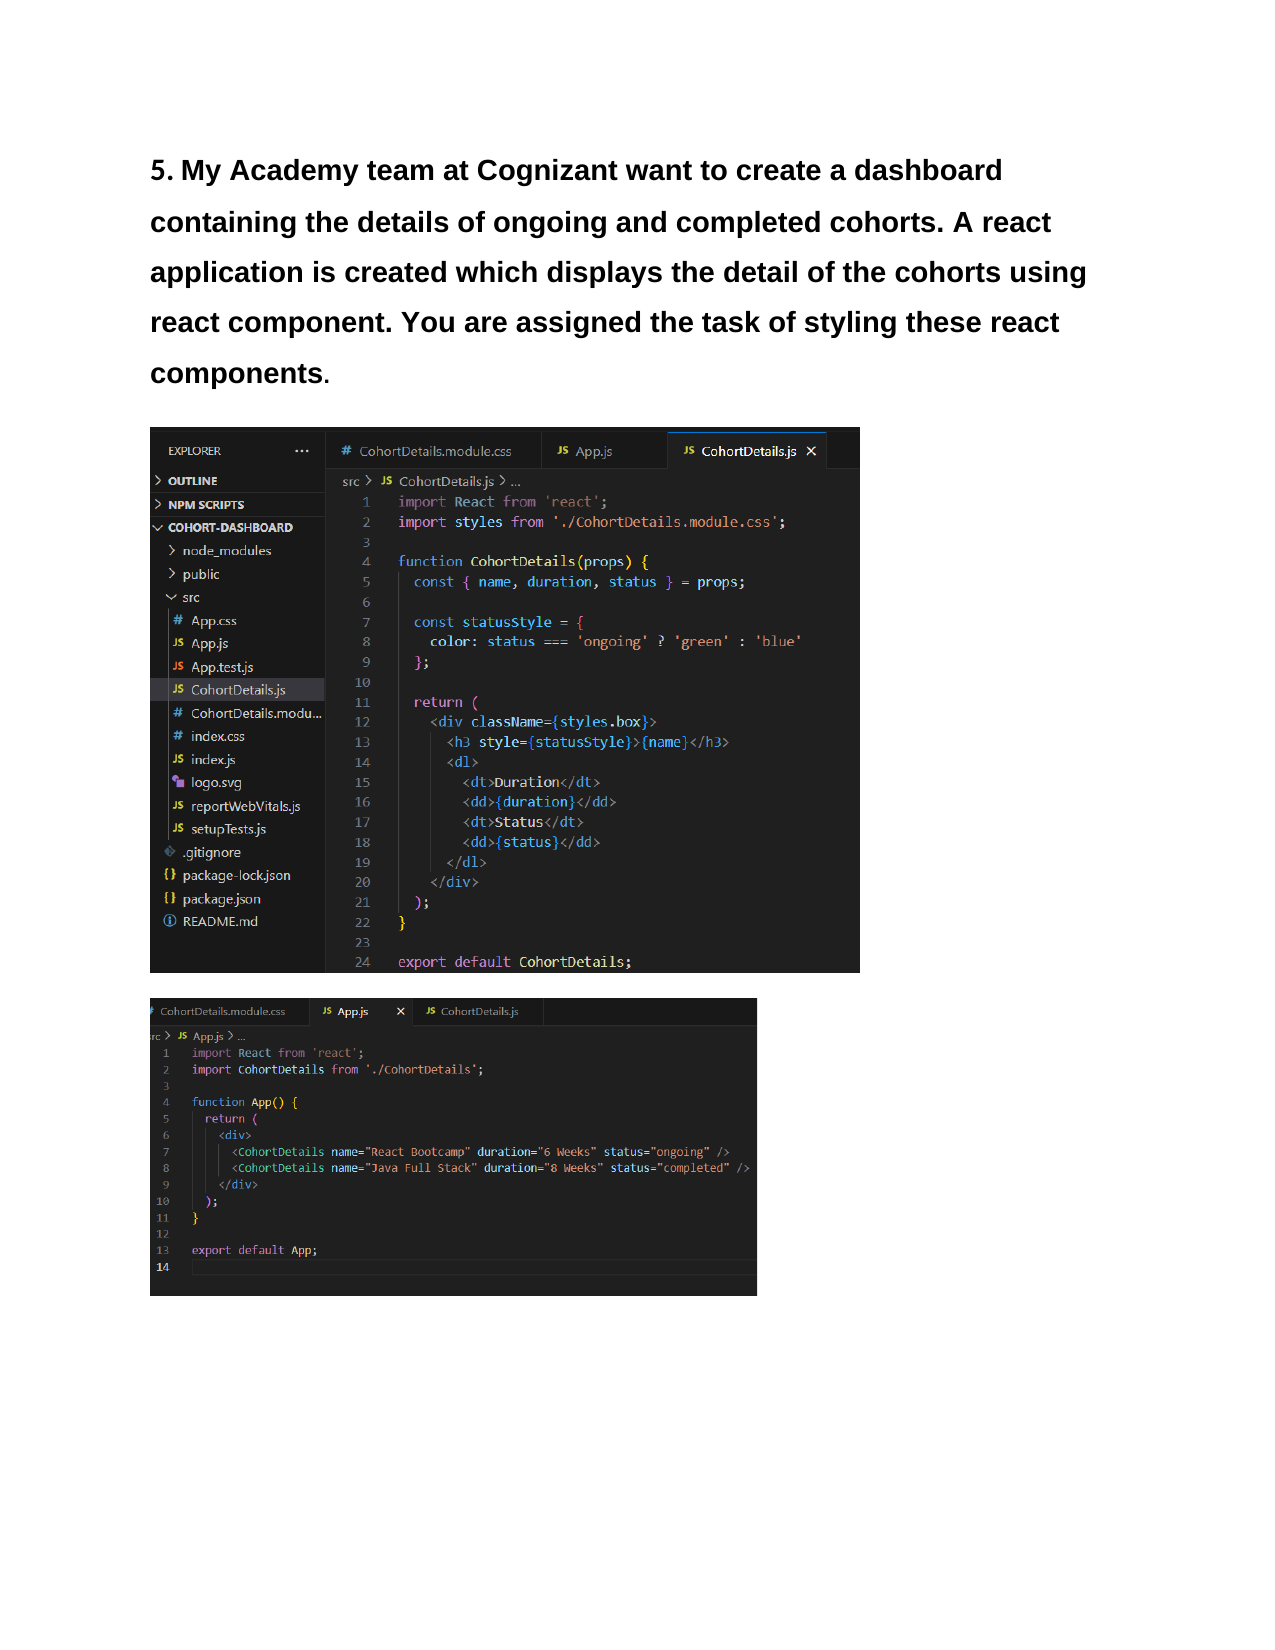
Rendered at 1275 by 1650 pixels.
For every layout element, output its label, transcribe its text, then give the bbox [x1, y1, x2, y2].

text 5. My Academy team at Cognizant want to create a dashboard containing the details of ongoing and completed cohorts. A react application is created which displays the detail of the cohorts using react component. You are assigned the task of styling these react components. [150, 150, 1125, 389]
picture [150, 427, 860, 973]
picture [150, 998, 758, 1296]
